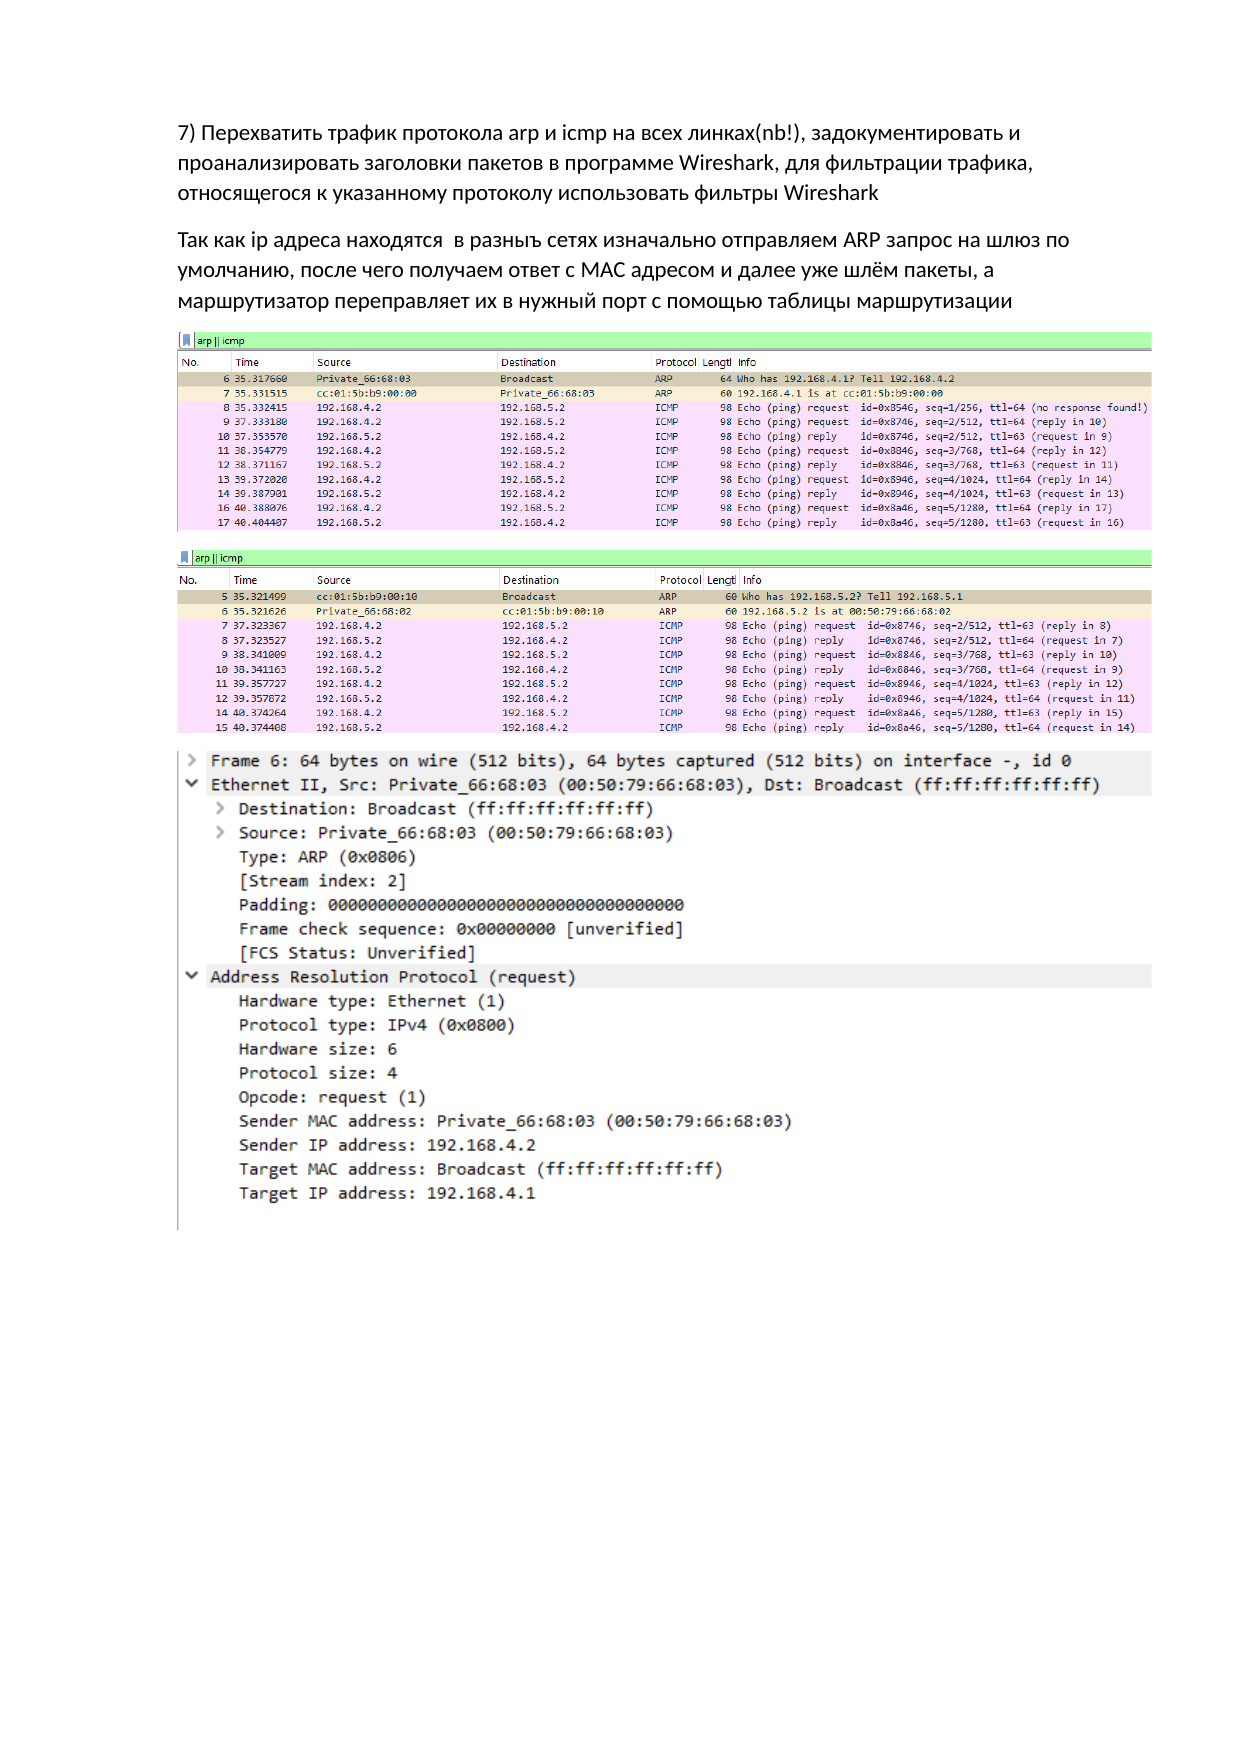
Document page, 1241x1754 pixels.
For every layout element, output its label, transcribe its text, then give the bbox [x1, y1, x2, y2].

picture [177, 751, 1152, 1230]
text Так как ip адреса находятся в разныъ сетях изначально отправляем ARP запрос на шлюз по умолчанию, после чего получаем ответ с MAC адресом и далее уже шлём пакеты, а маршрутизатор переправляет их в нужный порт с помощью таблицы маршрутизации [177, 225, 1152, 314]
picture [177, 332, 1152, 532]
text 7) Перехватить трафик протокола arp и icmp на всех линках(nb!), задокументировать и проанализировать заголовки пакетов в программе Wireshark, для фильтрации трафика, относящегося к указанному протоколу использовать фильтры Wireshark [177, 118, 1152, 207]
picture [177, 550, 1152, 733]
